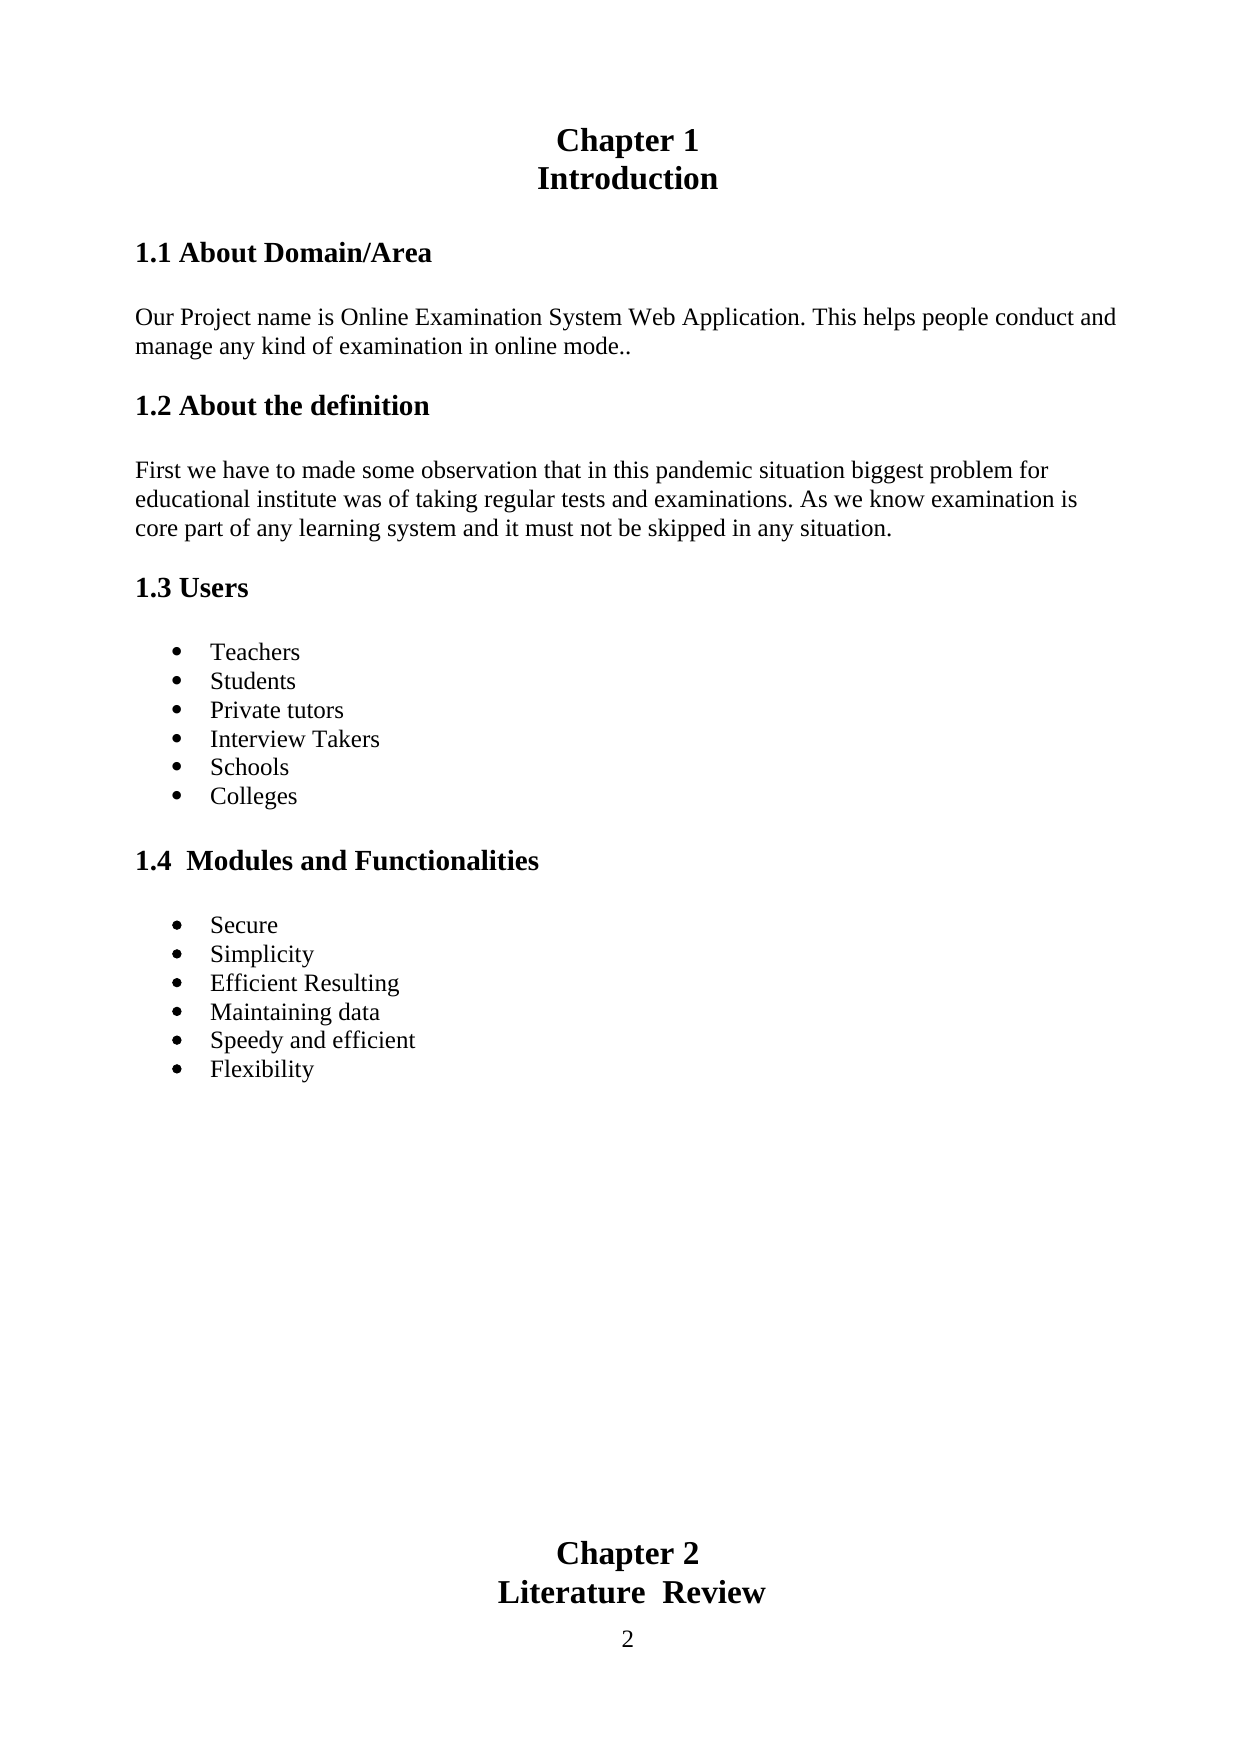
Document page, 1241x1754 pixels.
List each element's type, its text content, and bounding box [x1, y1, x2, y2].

text Chapter 2 [135, 1533, 1120, 1572]
list Secure [172, 911, 1120, 939]
text 1.4 Modules and Functionalities [135, 843, 1120, 877]
text Literature Review [135, 1572, 1120, 1610]
list Colleges [172, 781, 1120, 810]
text Our Project name is Online Examination System Web Application. This helps people conduct and manage any kind of examination in online mode.. [135, 302, 1120, 359]
list Speedy and efficient [172, 1026, 1120, 1054]
list Students [172, 666, 1120, 695]
list Teachers [172, 637, 1120, 666]
list Efficient Resulting [172, 968, 1120, 997]
list Simplicity [172, 939, 1120, 968]
list Interview Takers [172, 724, 1120, 752]
list Private tutors [172, 695, 1120, 724]
list Users [135, 570, 1120, 604]
text First we have to made some observation that in this pandemic situation biggest problem for educational institute was of taking regular tests and examinations. As we know examination is core part of any learning system and it must not be skipped in any situation. [135, 455, 1120, 542]
list Schools [172, 752, 1120, 781]
text Introduction [135, 158, 1120, 197]
text Chapter 1 [135, 120, 1120, 158]
list About Domain/Area [135, 235, 1120, 268]
list About the definition [135, 388, 1120, 422]
list Flexibility [172, 1054, 1120, 1083]
list Maintaining data [172, 997, 1120, 1026]
